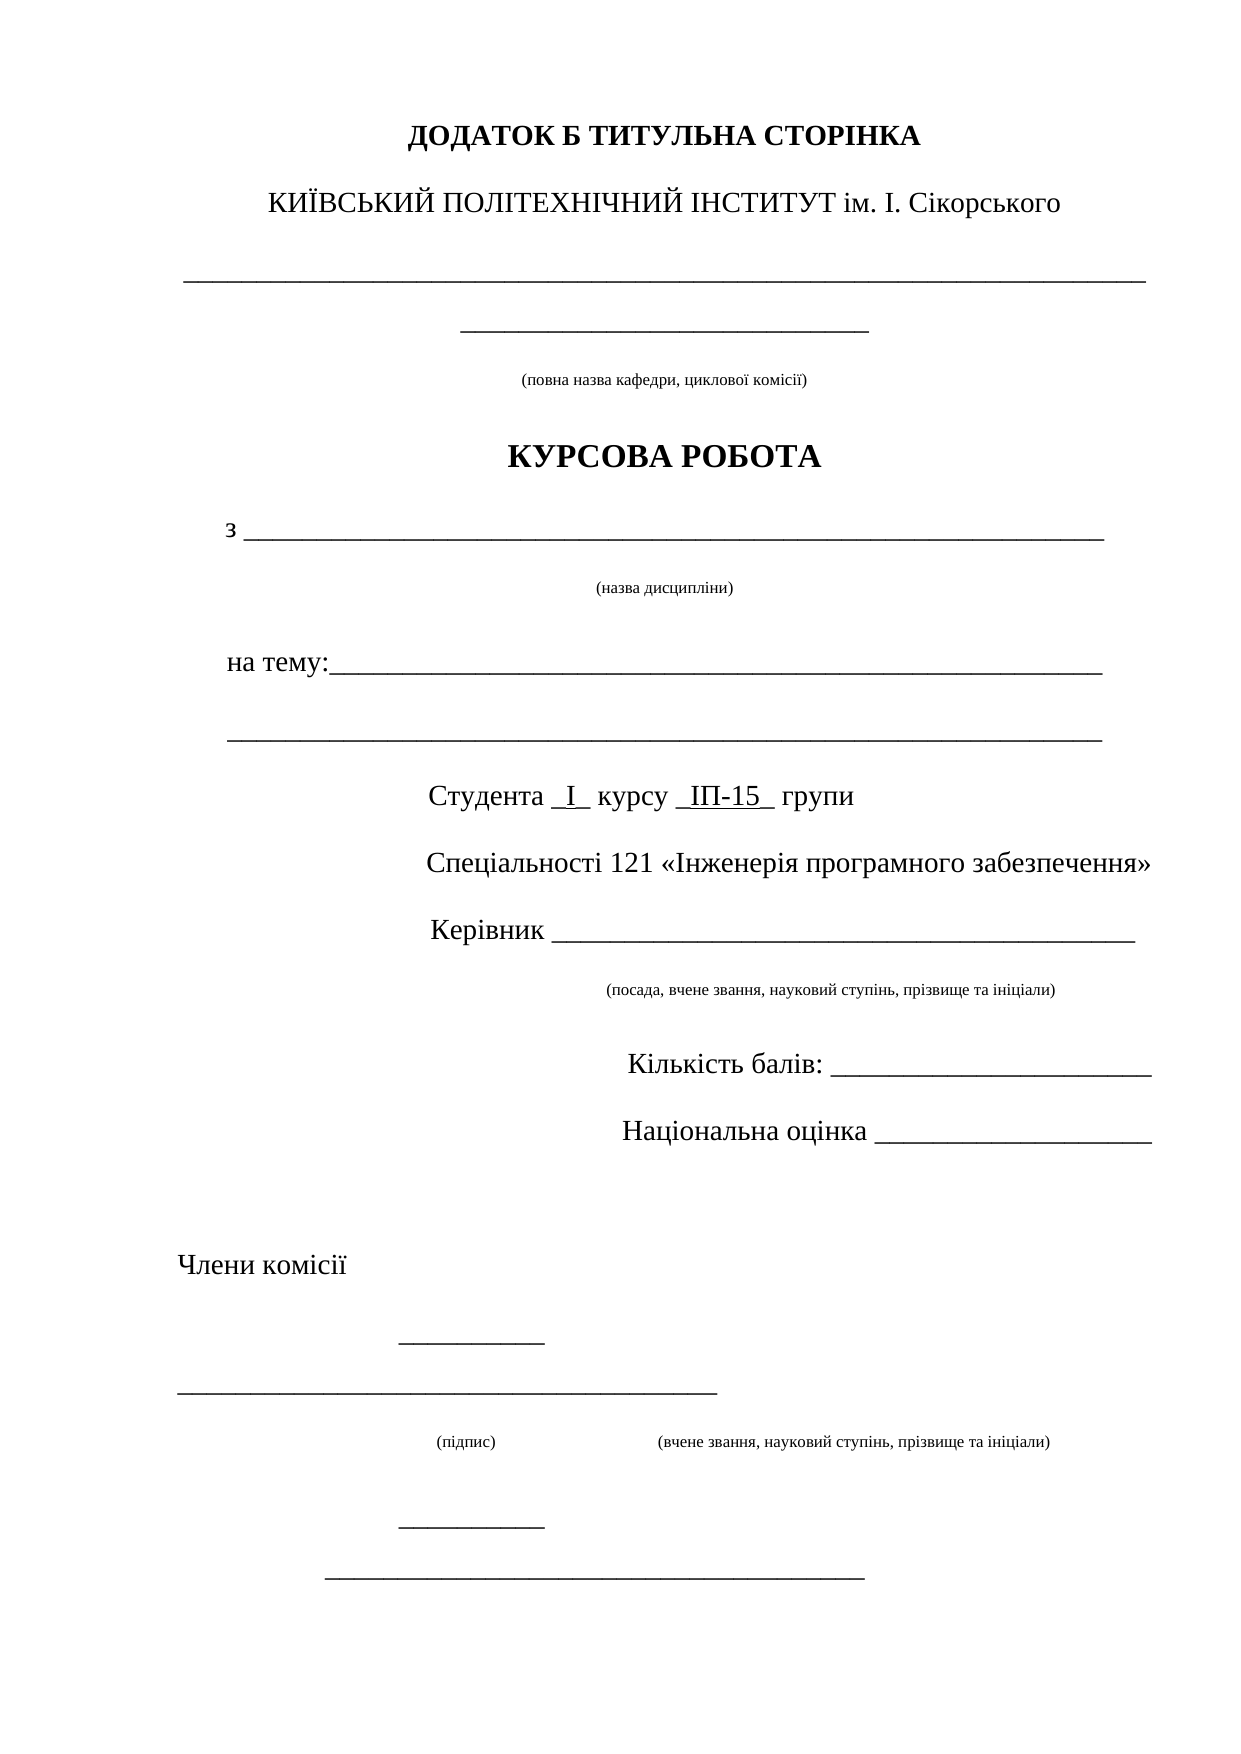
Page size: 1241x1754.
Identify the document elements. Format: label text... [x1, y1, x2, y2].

text ______________________________________________________________________________________________ [177, 252, 1152, 336]
text ____________________________________________________________ [177, 711, 1152, 745]
text (назва дисципліни) [177, 577, 1152, 611]
text КИЇВСЬКИЙ ПОЛІТЕХНІЧНИЙ ІНСТИТУТ ім. І. Сікорського [177, 185, 1152, 219]
text __________ _____________________________________ [325, 1498, 1152, 1582]
text з ___________________________________________________________ [177, 511, 1152, 544]
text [324, 1432, 1152, 1465]
text __________ _____________________________________ [177, 1314, 1152, 1398]
text Студента _I_ курсу _ІП-15_ групи [236, 778, 930, 812]
text ДОДАТОК Б ТИТУЛЬНА СТОРІНКА [177, 118, 1152, 152]
text Керівник ________________________________________ [177, 912, 1152, 946]
text Члени комісії [177, 1247, 1152, 1281]
text (посада, вчене звання, науковий ступінь, прізвище та ініціали) [177, 979, 1152, 1013]
text (повна назва кафедри, циклової комісії) [177, 369, 1152, 403]
text Кількість балів: ______________________ [177, 1046, 1152, 1080]
text Спеціальності 121 «Інженерія програмного забезпечення» [177, 845, 1152, 879]
text на тему:_____________________________________________________ [177, 644, 1152, 678]
text КУРСОВА РОБОТА [177, 436, 1152, 475]
text Національна оцінка ___________________ [177, 1113, 1152, 1147]
